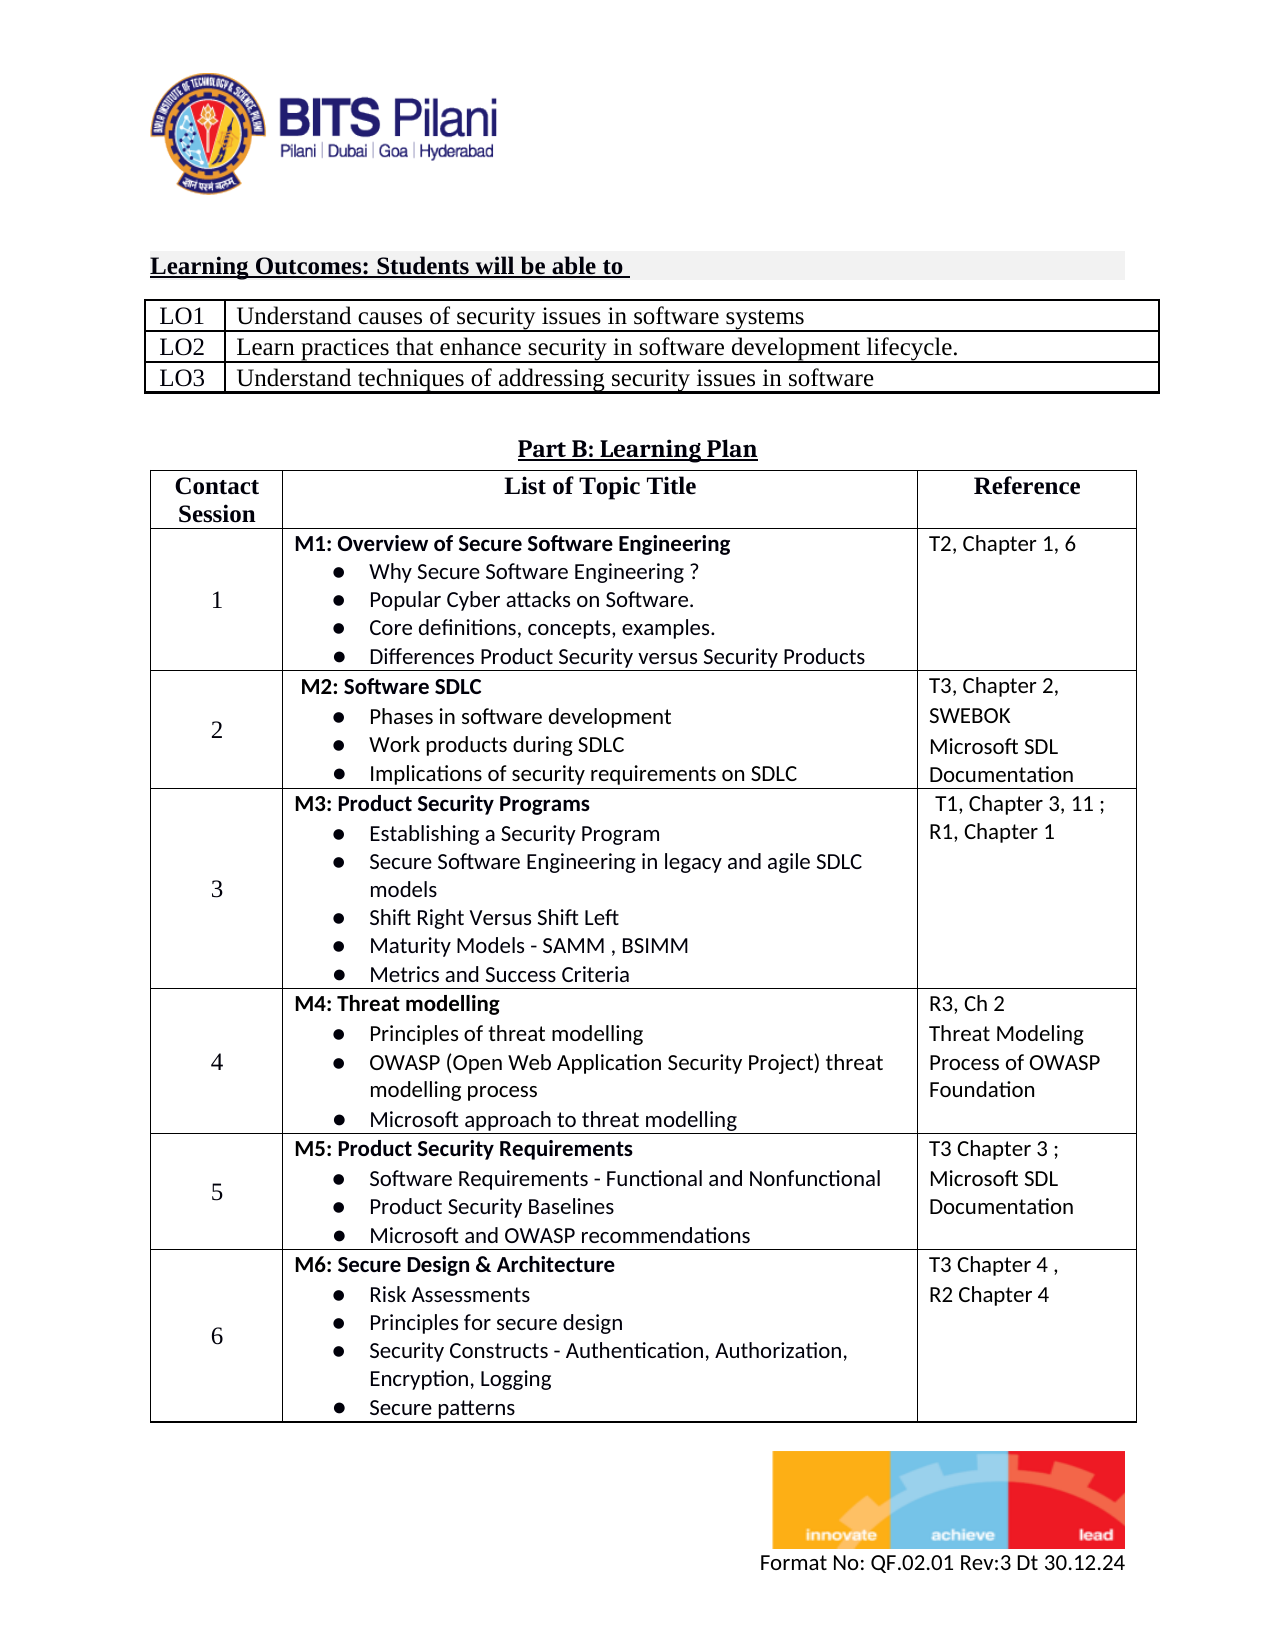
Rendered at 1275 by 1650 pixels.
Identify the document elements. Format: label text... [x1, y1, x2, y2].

table_header Reference [918, 471, 1136, 528]
table_cell M5: Product Security Requirements Software Requirements - Functional and Nonfunctional Product Security Baselines Microsoft and OWASP recommendations [283, 1134, 917, 1249]
table_cell LO3 [146, 363, 224, 391]
text Learning Outcomes: Students will be able to [150, 251, 1125, 280]
picture [772, 1451, 1125, 1549]
table_cell 6 [151, 1250, 282, 1421]
table_cell T2, Chapter 1, 6 [918, 529, 1136, 670]
table_cell T3, Chapter 2, SWEBOK Microsoft SDL Documentation [918, 671, 1136, 788]
table_cell Learn practices that enhance security in software development lifecycle. [226, 332, 1158, 361]
table_cell M6: Secure Design & Architecture Risk Assessments Principles for secure design Security Constructs - Authentication, Authorization, Encryption, Logging Secure patterns [283, 1250, 917, 1421]
table_header List of Topic Title [283, 471, 917, 528]
table_cell 4 [151, 989, 282, 1133]
table_cell T1, Chapter 3, 11 ; R1, Chapter 1 [918, 789, 1136, 988]
table_cell T3 Chapter 3 ; Microsoft SDL Documentation [918, 1134, 1136, 1249]
table_cell 1 [151, 529, 282, 670]
table_cell Understand techniques of addressing security issues in software [226, 363, 1158, 391]
text Part B: Learning Plan [150, 435, 1125, 463]
table_header Contact Session [151, 471, 282, 528]
table_cell M4: Threat modelling Principles of threat modelling OWASP (Open Web Application Security Project) threat modelling process Microsoft approach to threat modelling [283, 989, 917, 1133]
table_cell 5 [151, 1134, 282, 1249]
table_cell M2: Software SDLC Phases in software development Work products during SDLC Implications of security requirements on SDLC [283, 671, 917, 788]
table_cell R3, Ch 2 Threat Modeling Process of OWASP Foundation [918, 989, 1136, 1133]
picture [150, 73, 594, 195]
table_cell M1: Overview of Secure Software Engineering Why Secure Software Engineering ? Popular Cyber attacks on Software. Core definitions, concepts, examples. Differences Product Security versus Security Products [283, 529, 917, 670]
table_cell T3 Chapter 4 , R2 Chapter 4 [918, 1250, 1136, 1421]
table_header Understand causes of security issues in software systems [226, 301, 1158, 330]
table_cell M3: Product Security Programs Establishing a Security Program Secure Software Engineering in legacy and agile SDLC models Shift Right Versus Shift Left Maturity Models - SAMM , BSIMM Metrics and Success Criteria [283, 789, 917, 988]
table_cell LO2 [146, 332, 224, 361]
table_cell 2 [151, 671, 282, 788]
table_header LO1 [146, 301, 224, 330]
table_cell 3 [151, 789, 282, 988]
